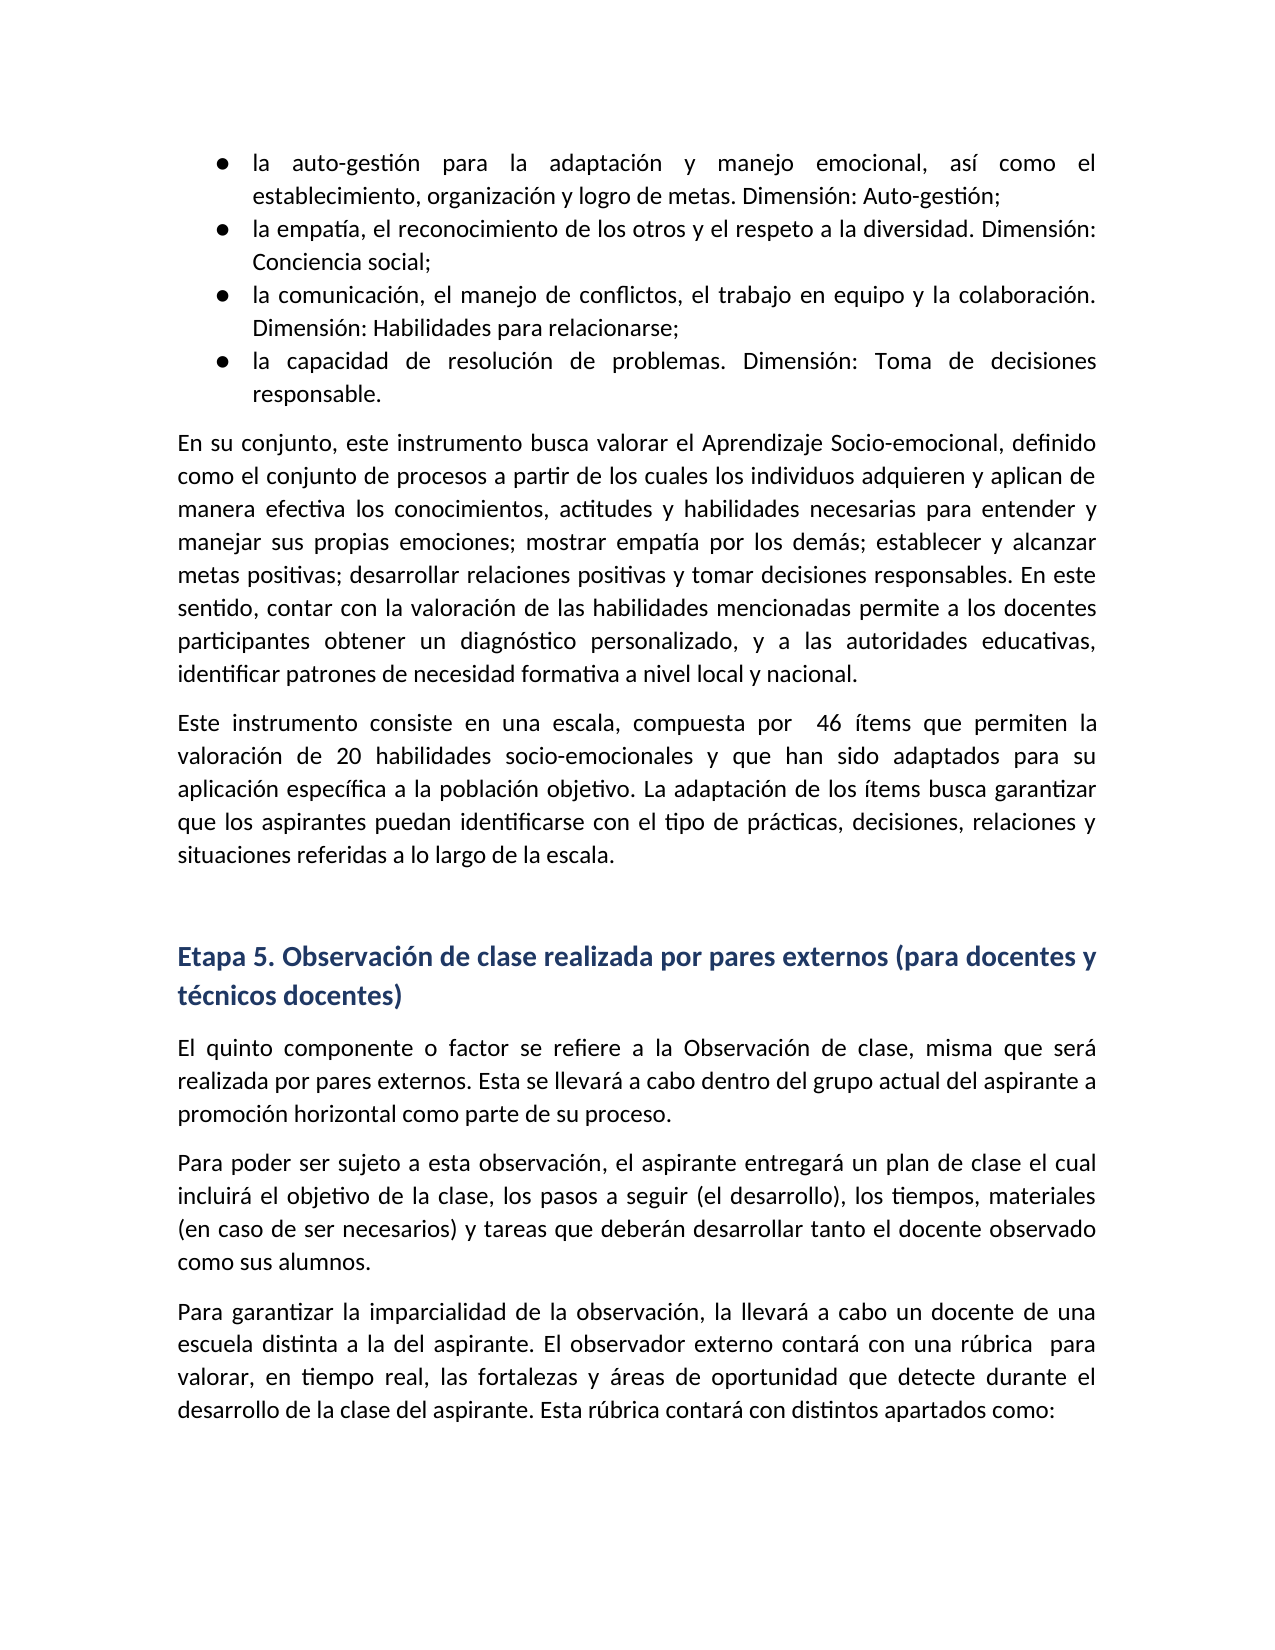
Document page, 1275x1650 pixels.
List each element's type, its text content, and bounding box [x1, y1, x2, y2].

list la empatía, el reconocimiento de los otros y el respeto a la diversidad. Dimensión: Conciencia social; [215, 213, 1098, 277]
list la comunicación, el manejo de conflictos, el trabajo en equipo y la colaboración. Dimensión: Habilidades para relacionarse; [215, 279, 1098, 343]
list la auto-gestión para la adaptación y manejo emocional, así como el establecimiento, organización y logro de metas. Dimensión: Auto-gestión; [215, 148, 1098, 211]
text Etapa 5. Observación de clase realizada por pares externos (para docentes y técnicos docentes) [177, 974, 1098, 1012]
text Para poder ser sujeto a esta observación, el aspirante entregará un plan de clase el cual incluirá el objetivo de la clase, los pasos a seguir (el desarrollo), los tiempos, materiales (en caso de ser necesarios) y tareas que deberán desarrollar tanto el docente observado como sus alumnos. [177, 1147, 1098, 1277]
text El quinto componente o factor se refiere a la Observación de clase, misma que será realizada por pares externos. Esta se llevará a cabo dentro del grupo actual del aspirante a promoción horizontal como parte de su proceso. [177, 1032, 1098, 1128]
list la capacidad de resolución de problemas. Dimensión: Toma de decisiones responsable. [215, 345, 1098, 408]
text Este instrumento consiste en una escala, compuesta por 46 ítems que permiten la valoración de 20 habilidades socio-emocionales y que han sido adaptados para su aplicación específica a la población objetivo. La adaptación de los ítems busca garantizar que los aspirantes puedan identificarse con el tipo de prácticas, decisiones, relaciones y situaciones referidas a lo largo de la escala. [177, 837, 1098, 870]
text Para garantizar la imparcialidad de la observación, la llevará a cabo un docente de una escuela distinta a la del aspirante. El observador externo contará con una rúbrica para valorar, en tiempo real, las fortalezas y áreas de oportunidad que detecte durante el desarrollo de la clase del aspirante. Esta rúbrica contará con distintos apartados como: [177, 1296, 1098, 1425]
text En su conjunto, este instrumento busca valorar el Aprendizaje Socio-emocional, definido como el conjunto de procesos a partir de los cuales los individuos adquieren y aplican de manera efectiva los conocimientos, actitudes y habilidades necesarias para entender y manejar sus propias emociones; mostrar empatía por los demás; establecer y alcanzar metas positivas; desarrollar relaciones positivas y tomar decisiones responsables. En este sentido, contar con la valoración de las habilidades mencionadas permite a los docentes participantes obtener un diagnóstico personalizado, y a las autoridades educativas, identificar patrones de necesidad formativa a nivel local y nacional. [177, 428, 1098, 688]
